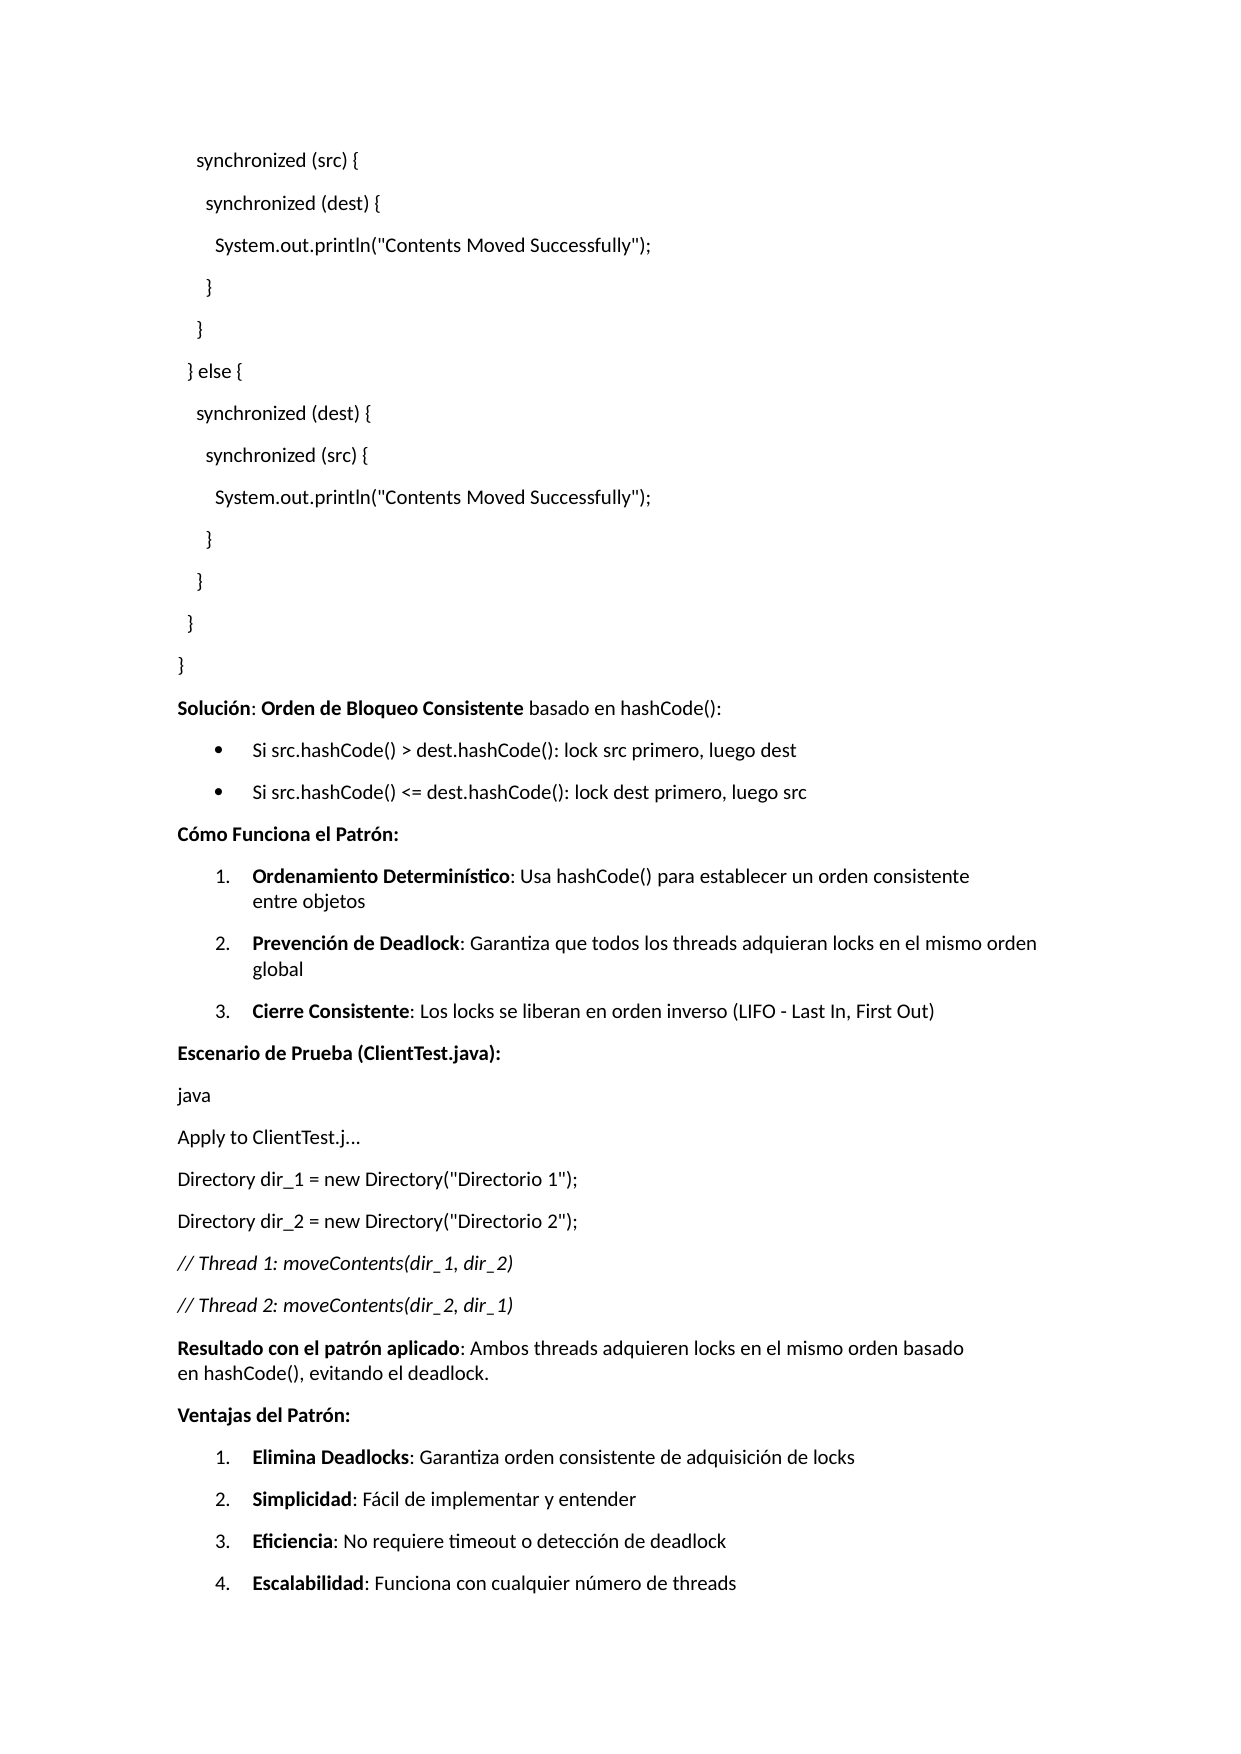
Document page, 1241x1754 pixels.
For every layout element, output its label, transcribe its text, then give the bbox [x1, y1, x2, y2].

text } [177, 274, 1063, 299]
text } [177, 653, 1063, 678]
text } [177, 526, 1063, 552]
text Solución: Orden de Bloqueo Consistente basado en hashCode(): [177, 695, 1063, 720]
text Apply to ClientTest.j... [177, 1124, 1063, 1150]
text System.out.println("Contents Moved Successfully"); [177, 484, 1063, 510]
text } [177, 611, 1063, 636]
list Escalabilidad: Funciona con cualquier número de threads [215, 1571, 1063, 1596]
text Directory dir_1 = new Directory("Directorio 1"); [177, 1166, 1063, 1192]
text // Thread 2: moveContents(dir_2, dir_1) [177, 1293, 1063, 1318]
text } [177, 568, 1063, 594]
text synchronized (src) { [177, 148, 1063, 173]
text } else { [177, 358, 1063, 383]
list Si src.hashCode() > dest.hashCode(): lock src primero, luego dest [215, 737, 1063, 762]
text } [177, 316, 1063, 341]
list Simplicidad: Fácil de implementar y entender [215, 1486, 1063, 1512]
text Resultado con el patrón aplicado: Ambos threads adquieren locks en el mismo orden basado en hashCode(), evitando el deadlock. [177, 1335, 1063, 1386]
list Prevención de Deadlock: Garantiza que todos los threads adquieran locks en el mismo orden global [215, 931, 1063, 981]
text // Thread 1: moveContents(dir_1, dir_2) [177, 1251, 1063, 1276]
list Eficiencia: No requiere timeout o detección de deadlock [215, 1528, 1063, 1554]
list Ordenamiento Determinístico: Usa hashCode() para establecer un orden consistente entre objetos [215, 863, 1063, 914]
list Elimina Deadlocks: Garantiza orden consistente de adquisición de locks [215, 1444, 1063, 1470]
text Cómo Funciona el Patrón: [177, 821, 1063, 846]
text synchronized (dest) { [177, 190, 1063, 215]
text Directory dir_2 = new Directory("Directorio 2"); [177, 1208, 1063, 1234]
list Cierre Consistente: Los locks se liberan en orden inverso (LIFO - Last In, First Out) [215, 998, 1063, 1023]
text java [177, 1082, 1063, 1108]
text System.out.println("Contents Moved Successfully"); [177, 232, 1063, 257]
text synchronized (src) { [177, 442, 1063, 468]
text Escenario de Prueba (ClientTest.java): [177, 1040, 1063, 1066]
text synchronized (dest) { [177, 400, 1063, 426]
text Ventajas del Patrón: [177, 1402, 1063, 1428]
list Si src.hashCode() <= dest.hashCode(): lock dest primero, luego src [215, 779, 1063, 804]
